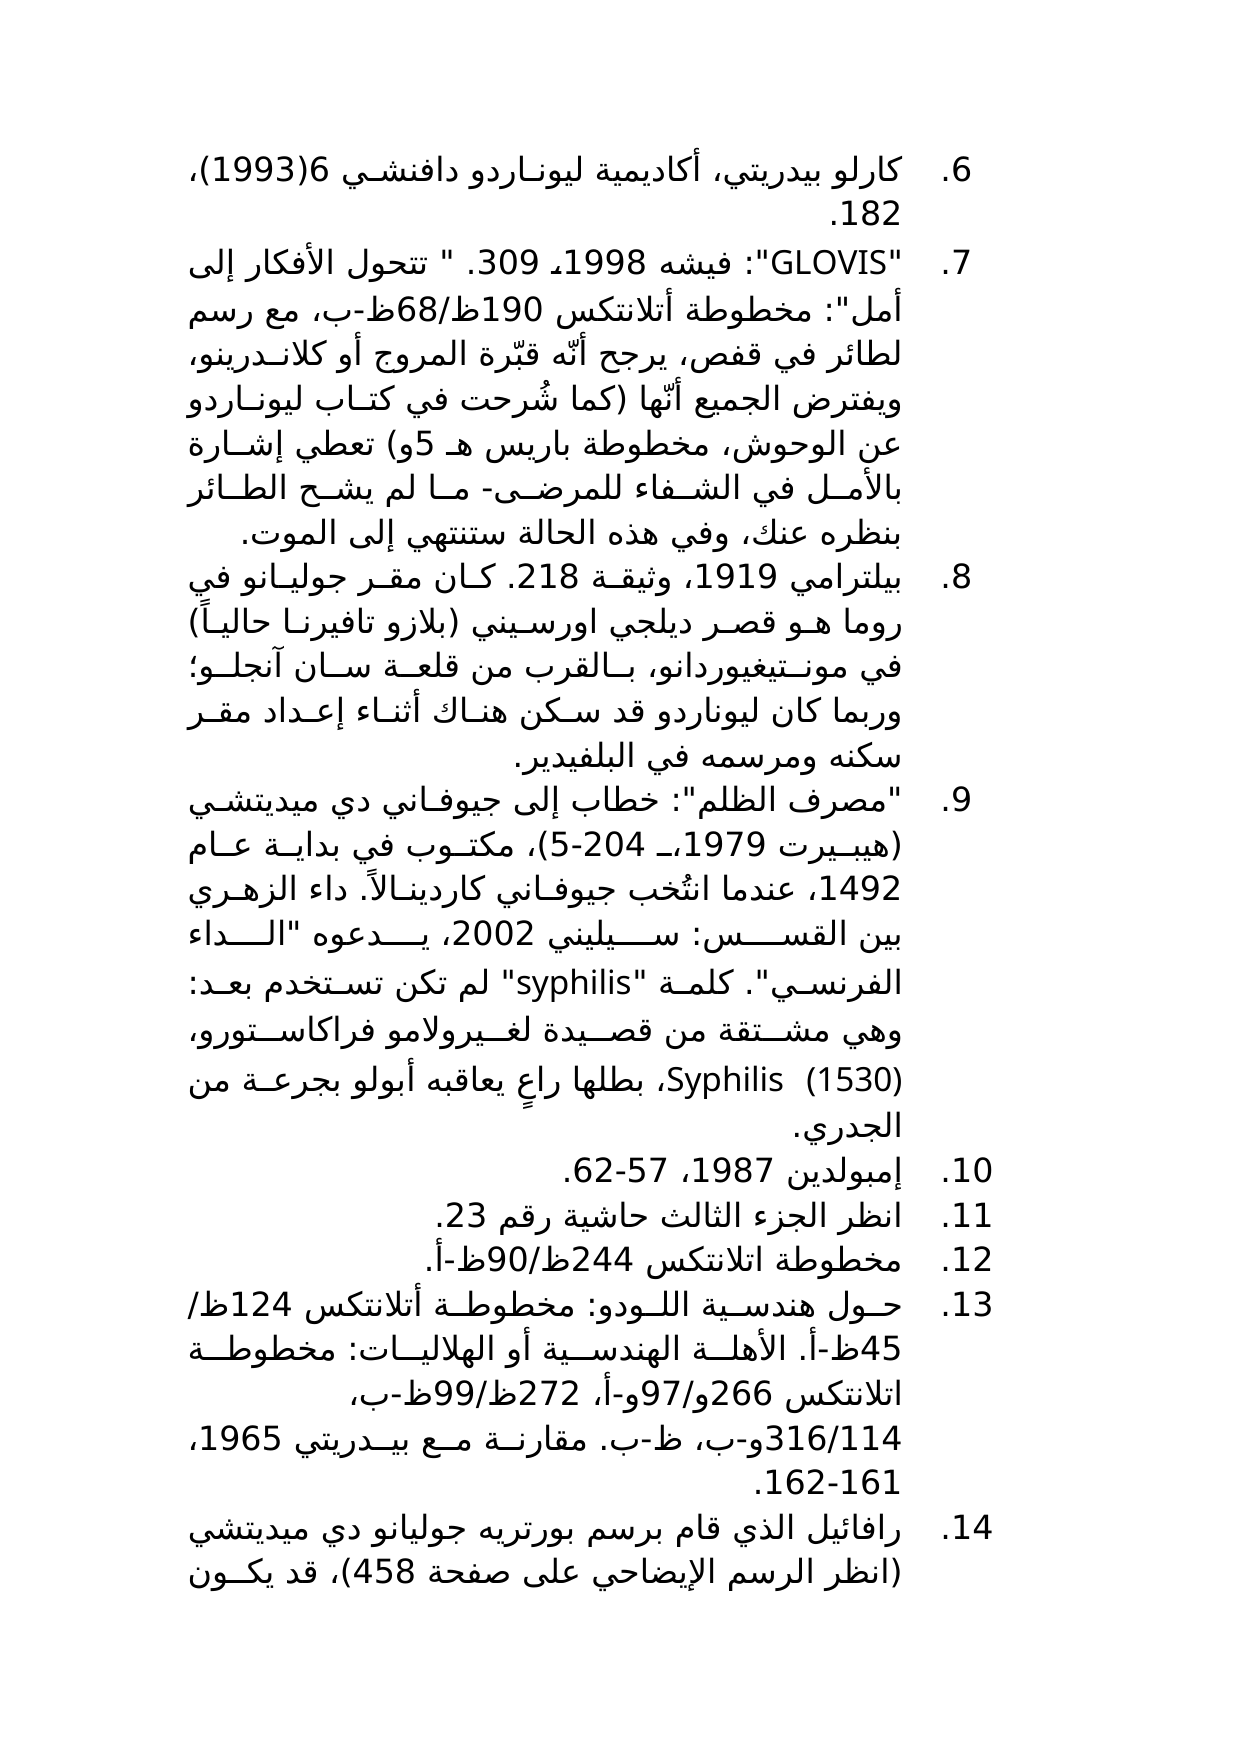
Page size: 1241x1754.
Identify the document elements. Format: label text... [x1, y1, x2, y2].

list كارلو بيدريتي، أكاديمية ليوناردو دافنشي 6(1993)، 182. [187, 150, 940, 233]
list مخطوطة اتلانتكس 244ظ/90ظ-أ. [187, 1241, 940, 1279]
list انظر الجزء الثالث حاشية رقم 23. [187, 1196, 940, 1235]
list بيلترامي 1919، وثيقة 218. كان مقر جوليانو في روما هو قصر ديلجي اورسيني (بلازو تافيرنا حالياً) في مونتيغيوردانو، بالقرب من قلعة سان آنجلو؛ وربما كان ليوناردو قد سكن هناك أثناء إعداد مقر سكنه ومرسمه في البلفيدير. [187, 558, 940, 775]
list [187, 1508, 940, 1592]
list إمبولدين 1987، 57-62. [187, 1152, 940, 1190]
list حول هندسية اللودو: مخطوطة أتلانتكس 124ظ/45ظ-أ. الأهلة الهندسية أو الهلاليات: مخطوطة اتلانتكس 266و/97و-أ، 272ظ/99ظ-ب، 316/114و-ب، ظ-ب. مقارنة مع بيدريتي 1965، 161-162. [187, 1285, 940, 1502]
list "GLOVIS": فيشه 1998، 309. " تتحول الأفكار إلى أمل": مخطوطة أتلانتكس 190ظ/68ظ-ب، مع رسم لطائر في قفص، يرجح أنّه قبّرة المروج أو كلاندرينو، ويفترض الجميع أنّها (كما شُرحت في كتاب ليوناردو عن الوحوش، مخطوطة باريس هـ 5و) تعطي إشارة بالأمل في الشفاء للمرضى- ما لم يشح الطائر بنظره عنك، وفي هذه الحالة ستنتهي إلى الموت. [187, 239, 940, 552]
list "مصرف الظلم": خطاب إلى جيوفاني دي ميديتشي (هيبيرت 1979، 204-5)، مكتوب في بداية عام 1492، عندما انتُخب جيوفاني كاردينالاً. داء الزهري بين القسس: سيليني 2002، يدعوه "الداء الفرنسي". كلمة "syphilis" لم تكن تستخدم بعد: وهي مشتقة من قصيدة لغيرولامو فراكاستورو، Syphilis (1530)، بطلها راعٍ يعاقبه أبولو بجرعة من الجدري. [187, 781, 940, 1146]
